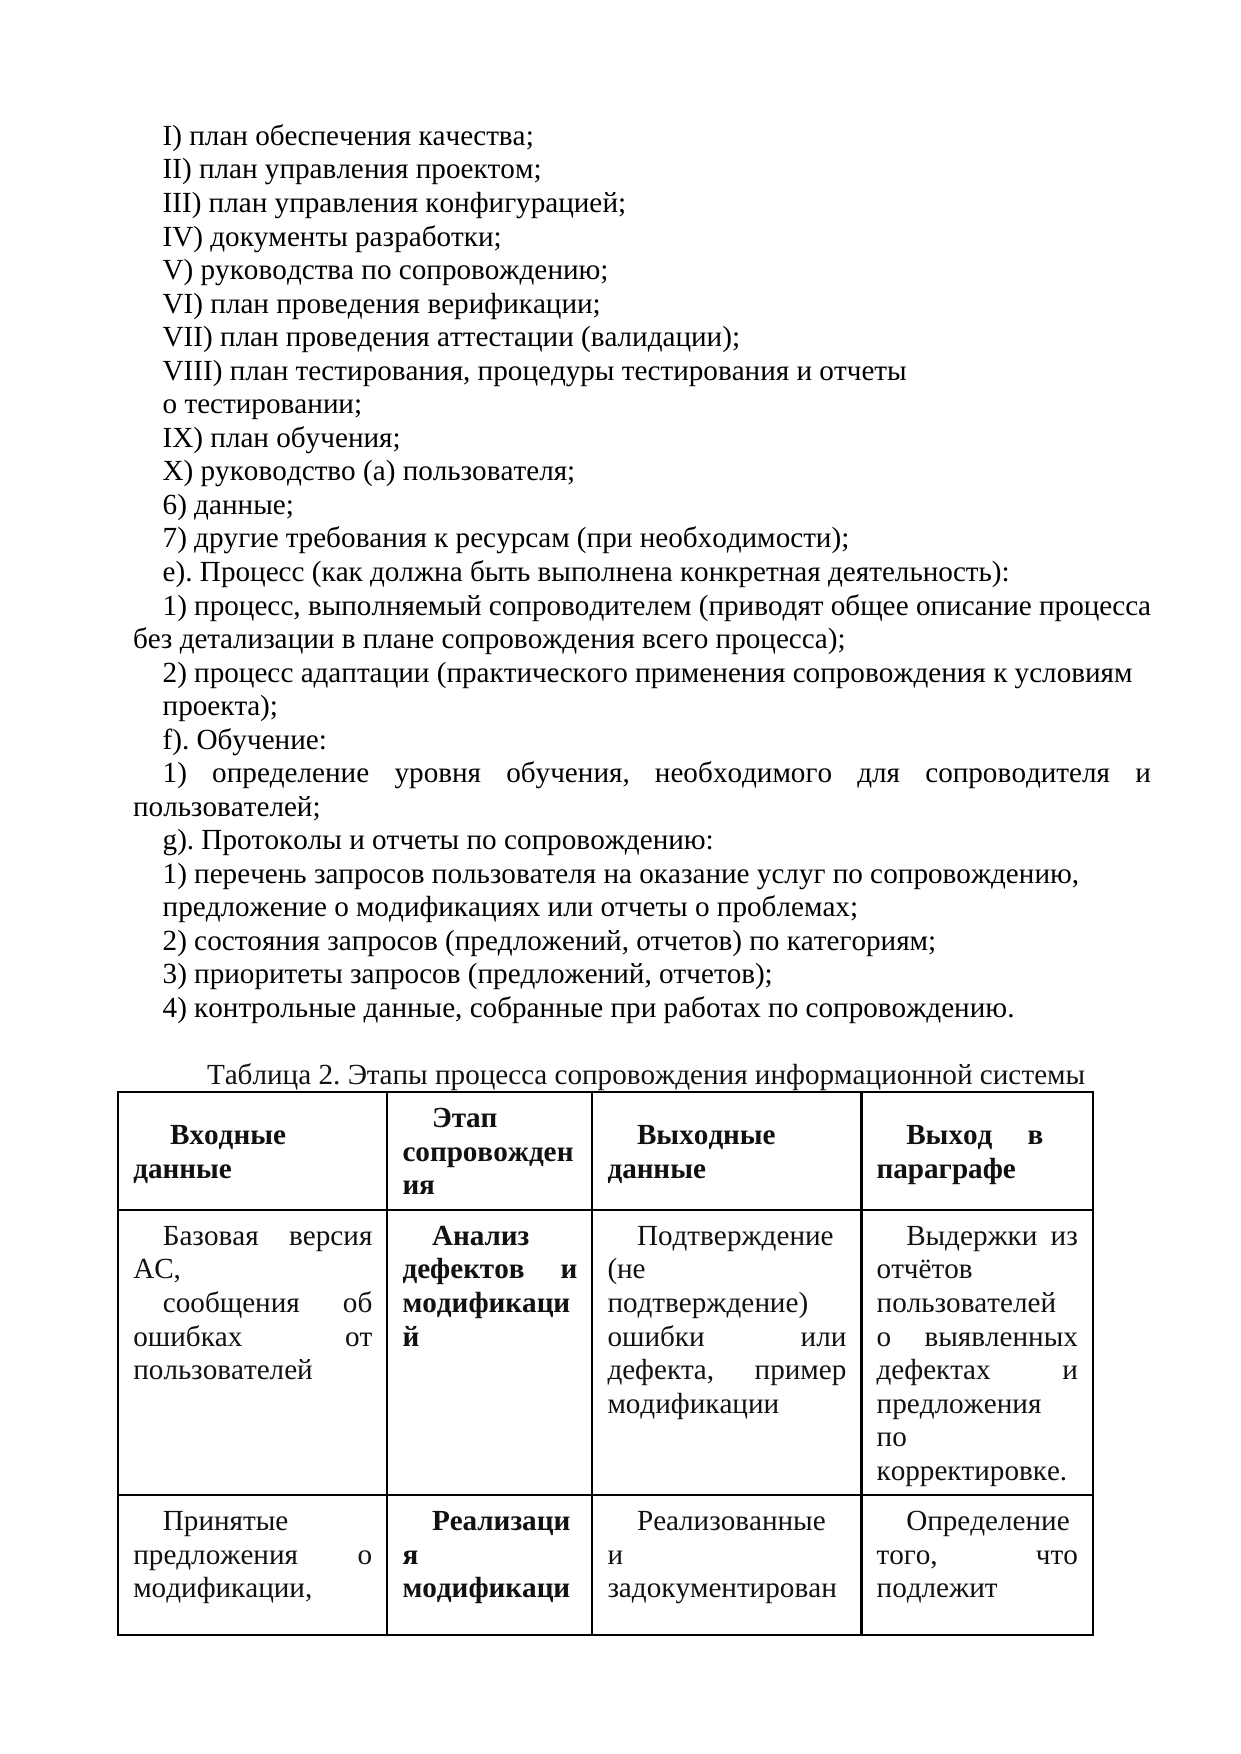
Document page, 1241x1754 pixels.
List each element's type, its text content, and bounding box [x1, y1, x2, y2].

text g). Протоколы и отчеты по сопровождению: [133, 822, 1152, 856]
table_header Выход в параграфе [863, 1093, 1092, 1208]
text IX) план обучения; [133, 420, 1152, 453]
text f). Обучение: [133, 722, 1152, 755]
text предложение о модификациях или отчеты о проблемах; [133, 889, 1152, 923]
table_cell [863, 1496, 1092, 1634]
text e). Процесс (как должна быть выполнена конкретная деятельность): [133, 554, 1152, 588]
text 3) приоритеты запросов (предложений, отчетов); [133, 957, 1152, 990]
table_cell Выдержки из отчётов пользователей о выявленных дефектах и предложения по корректировке. [863, 1211, 1092, 1494]
text II) план управления проектом; [133, 152, 1152, 185]
table_cell Анализ дефектов и модификаций [388, 1211, 591, 1494]
text 4) контрольные данные, собранные при работах по сопровождению. [133, 990, 1152, 1024]
text 1) перечень запросов пользователя на оказание услуг по сопровождению, [133, 856, 1152, 889]
text 6) данные; [133, 487, 1152, 521]
text 2) процесс адаптации (практического применения сопровождения к условиям [133, 655, 1152, 688]
text проекта); [133, 688, 1152, 722]
text Таблица 2. Этапы процесса сопровождения информационной системы [177, 1057, 1152, 1091]
table_header Входные данные [119, 1093, 386, 1208]
text IV) документы разработки; [133, 219, 1152, 252]
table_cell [593, 1496, 860, 1634]
text 1) определение уровня обучения, необходимого для сопроводителя и пользователей; [133, 755, 1152, 822]
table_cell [388, 1496, 591, 1634]
text VI) план проведения верификации; [133, 286, 1152, 319]
text 7) другие требования к ресурсам (при необходимости); [133, 521, 1152, 554]
text X) руководство (а) пользователя; [133, 453, 1152, 487]
text V) руководства по сопровождению; [133, 252, 1152, 286]
text 1) процесс, выполняемый сопроводителем (приводят общее описание процесса без детализации в плане сопровождения всего процесса); [133, 588, 1152, 655]
text 2) состояния запросов (предложений, отчетов) по категориям; [133, 923, 1152, 957]
table_cell Подтверждение (не подтверждение) ошибки или дефекта, пример модификации [593, 1211, 860, 1494]
text III) план управления конфигурацией; [133, 185, 1152, 219]
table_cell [119, 1496, 386, 1634]
text VIII) план тестирования, процедуры тестирования и отчеты [133, 353, 1152, 386]
text VII) план проведения аттестации (валидации); [133, 319, 1152, 353]
table_header Выходные данные [593, 1093, 860, 1208]
table_header Этап сопровождения [388, 1093, 591, 1208]
text I) план обеспечения качества; [133, 118, 1152, 152]
text о тестировании; [133, 386, 1152, 420]
table_cell Базовая версия АС, сообщения об ошибках от пользователей [119, 1211, 386, 1494]
